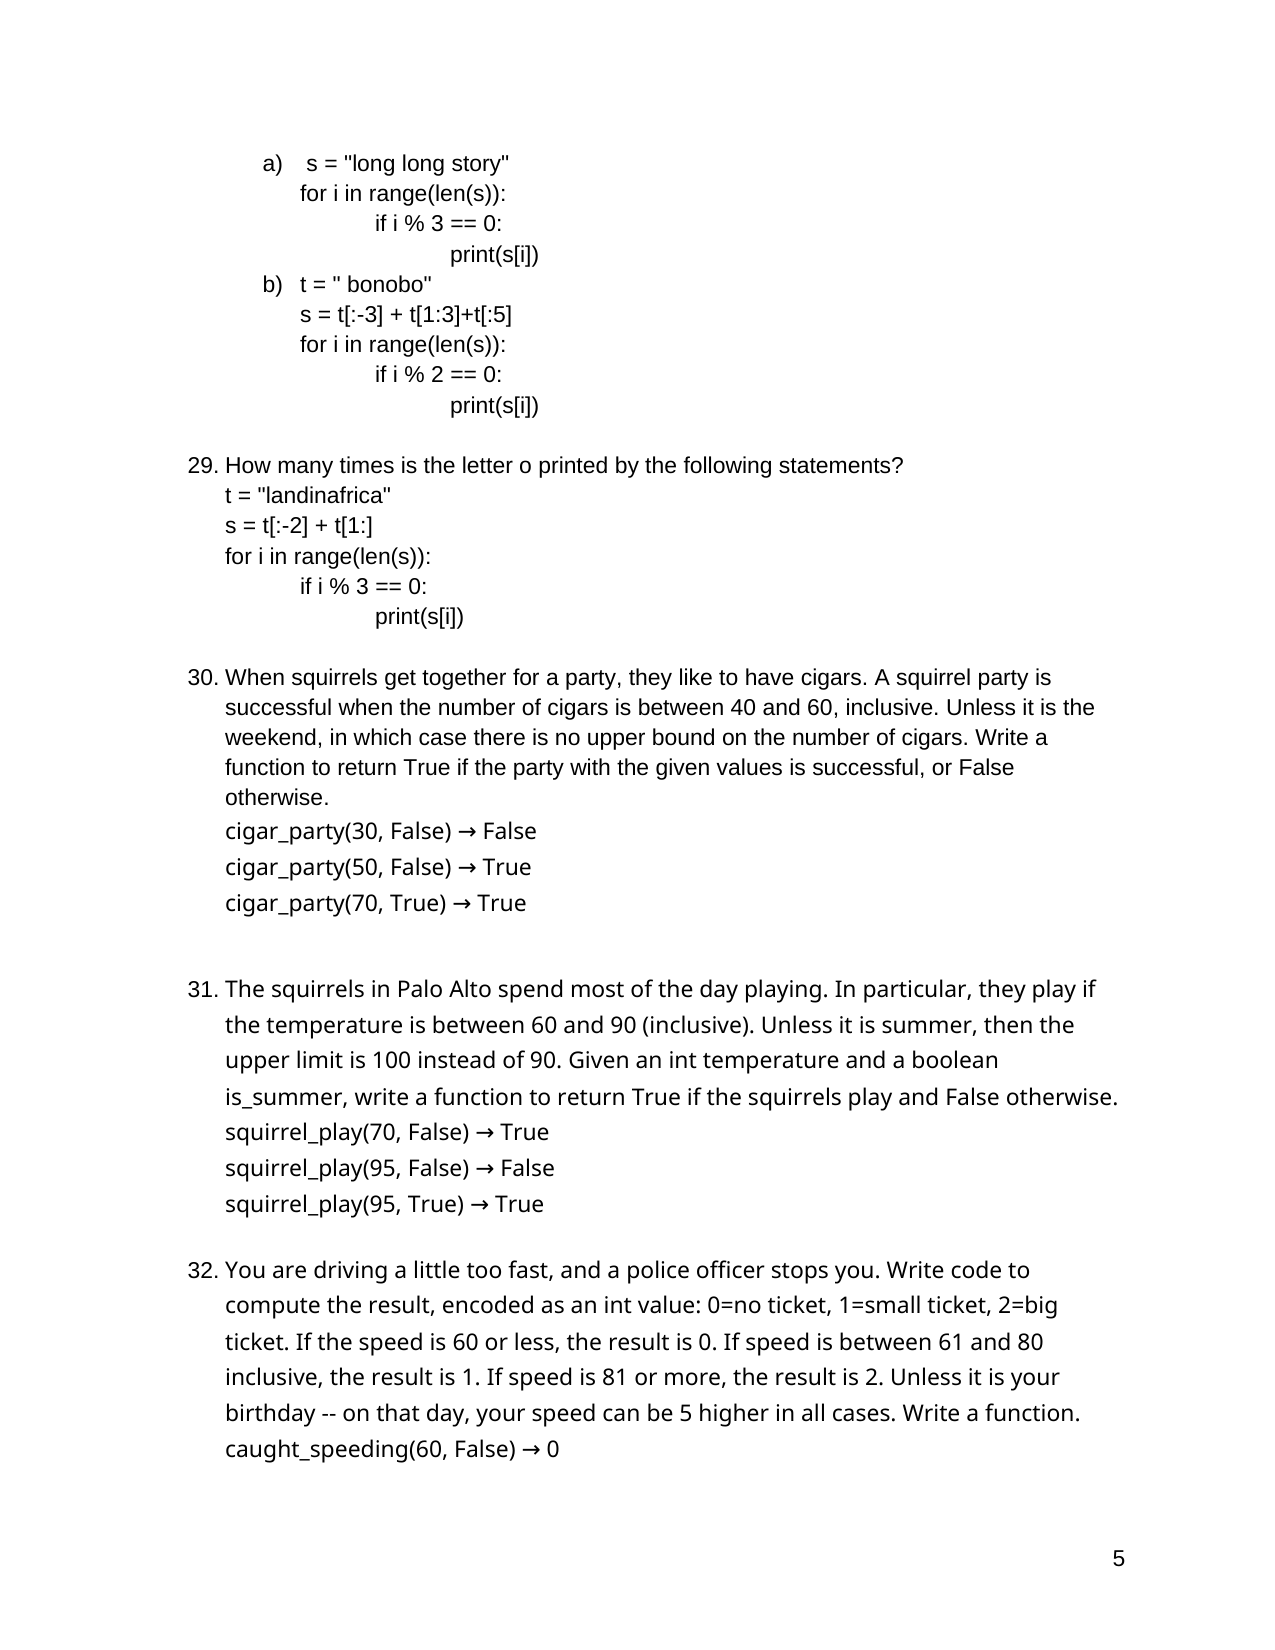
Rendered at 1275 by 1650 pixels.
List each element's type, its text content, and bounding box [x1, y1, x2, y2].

list t = " bonobo" [262, 271, 1125, 297]
list How many times is the letter o printed by the following statements? [187, 452, 1125, 478]
text print(s[i]) [375, 241, 1125, 267]
text if i % 3 == 0: [300, 210, 1125, 237]
text print(s[i]) [300, 603, 1125, 660]
text s = t[:-2] + t[1:] [225, 512, 1125, 539]
text print(s[i]) [375, 392, 1125, 418]
list s = "long long story" [262, 150, 1125, 176]
text for i in range(len(s)): [300, 331, 1125, 358]
text for i in range(len(s)): [225, 543, 1125, 569]
text if i % 2 == 0: [300, 361, 1125, 388]
text cigar_party(70, True) → True [225, 886, 1125, 948]
text cigar_party(30, False) → False [225, 814, 1125, 846]
text if i % 3 == 0: [225, 573, 1125, 599]
list When squirrels get together for a party, they like to have cigars. A squirrel party is successful when the number of cigars is between 40 and 60, inclusive. Unless it is the weekend, in which case there is no upper bound on the number of cigars. Write a function to return True if the party with the given values is successful, or False otherwise. [187, 663, 1125, 811]
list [187, 1253, 1125, 1464]
text s = t[:-3] + t[1:3]+t[:5] [225, 301, 1125, 327]
list The squirrels in Palo Alto spend most of the day playing. In particular, they play if the temperature is between 60 and 90 (inclusive). Unless it is summer, then the upper limit is 100 instead of 90. Given an int temperature and a boolean is_summer, write a function to return True if the squirrels play and False otherwise. squirrel_play(70, False) → True squirrel_play(95, False) → False squirrel_play(95, True) → True [187, 973, 1125, 1250]
text for i in range(len(s)): [225, 180, 1125, 207]
text cigar_party(50, False) → True [225, 851, 1125, 882]
text t = "landinafrica" [225, 482, 1125, 509]
